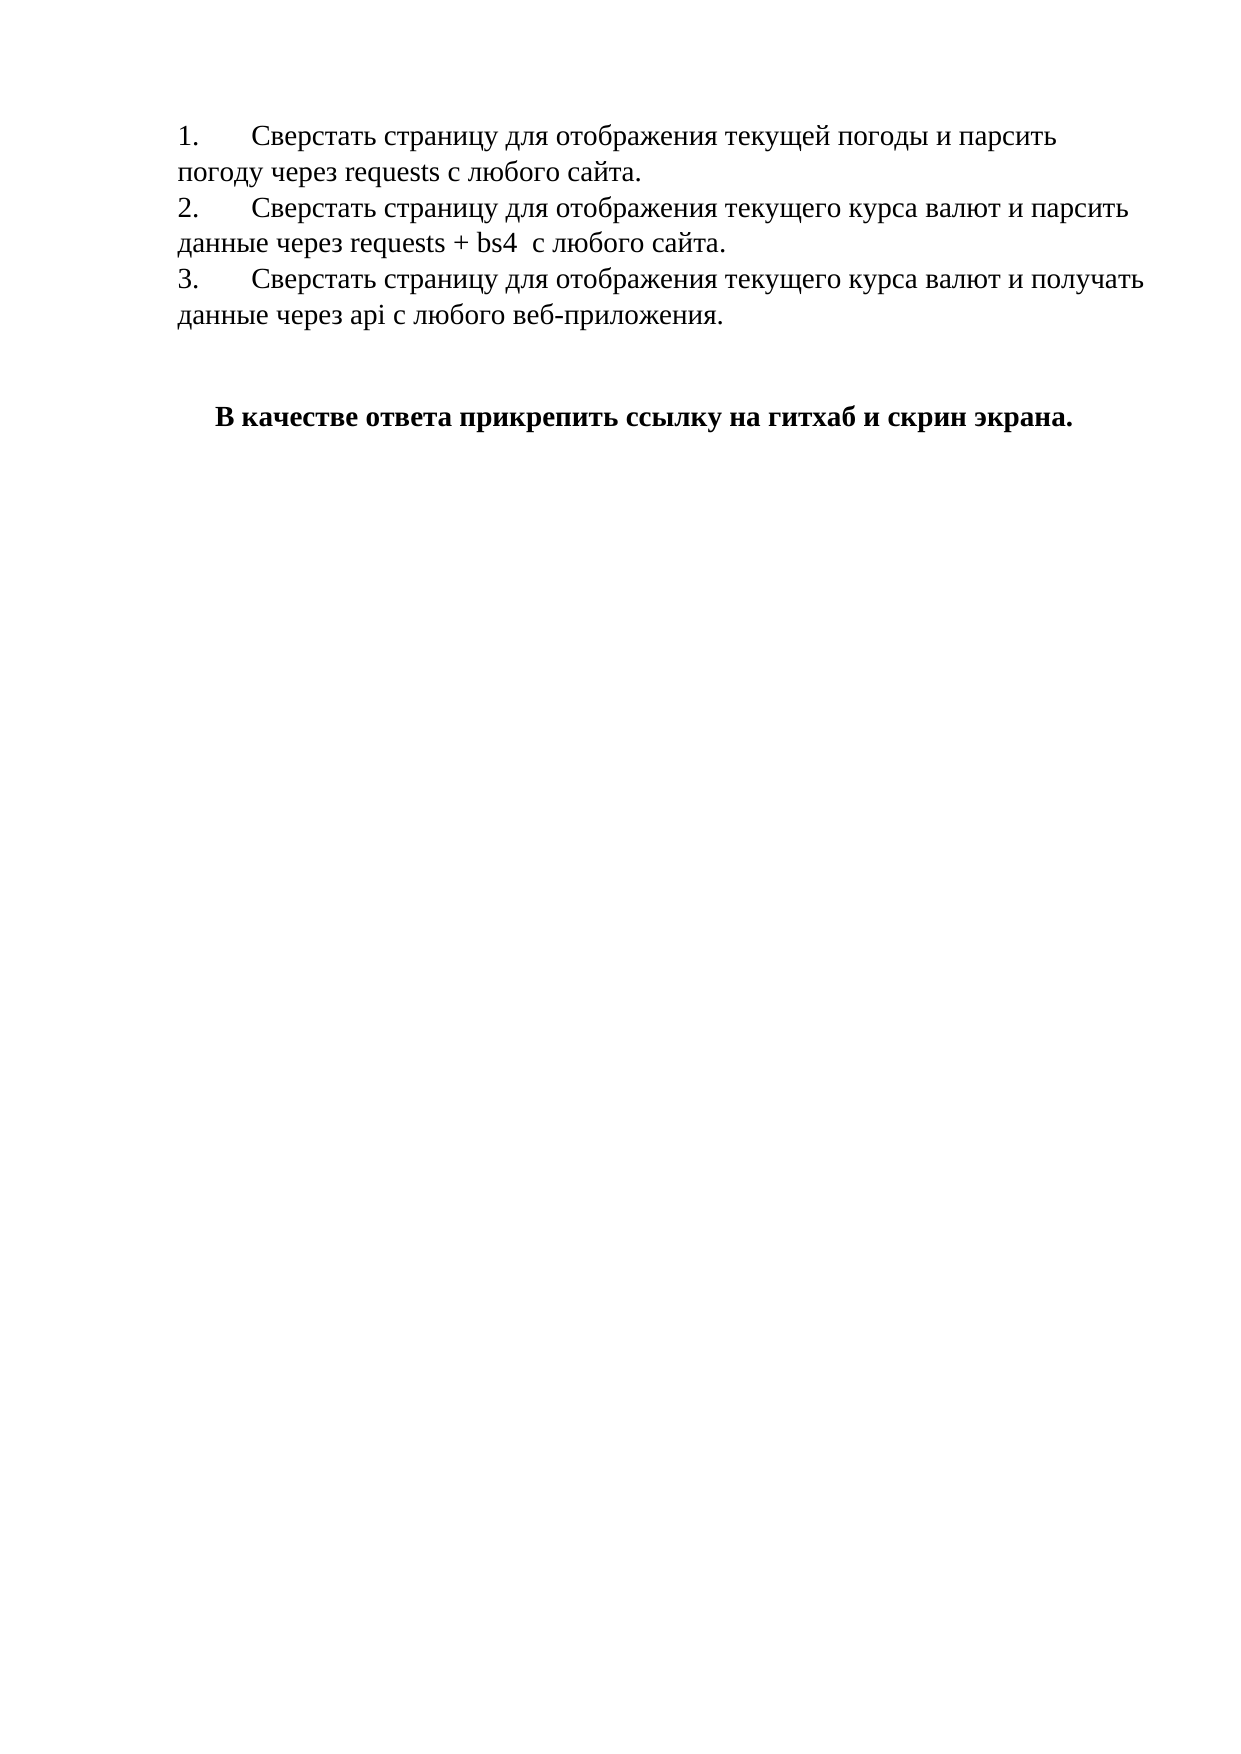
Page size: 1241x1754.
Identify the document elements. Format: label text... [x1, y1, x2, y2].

list Сверстать страницу для отображения текущего курса валют и получать данные через api с любого веб-приложения. [177, 261, 1146, 331]
list Сверстать страницу для отображения текущей погоды и парсить погоду через requests с любого сайта. [177, 118, 1146, 187]
list Сверстать страницу для отображения текущего курса валют и парсить данные через requests + bs4 с любого сайта. [177, 190, 1146, 259]
list В качестве ответа прикрепить ссылку на гитхаб и скрин экрана. [215, 399, 1146, 433]
